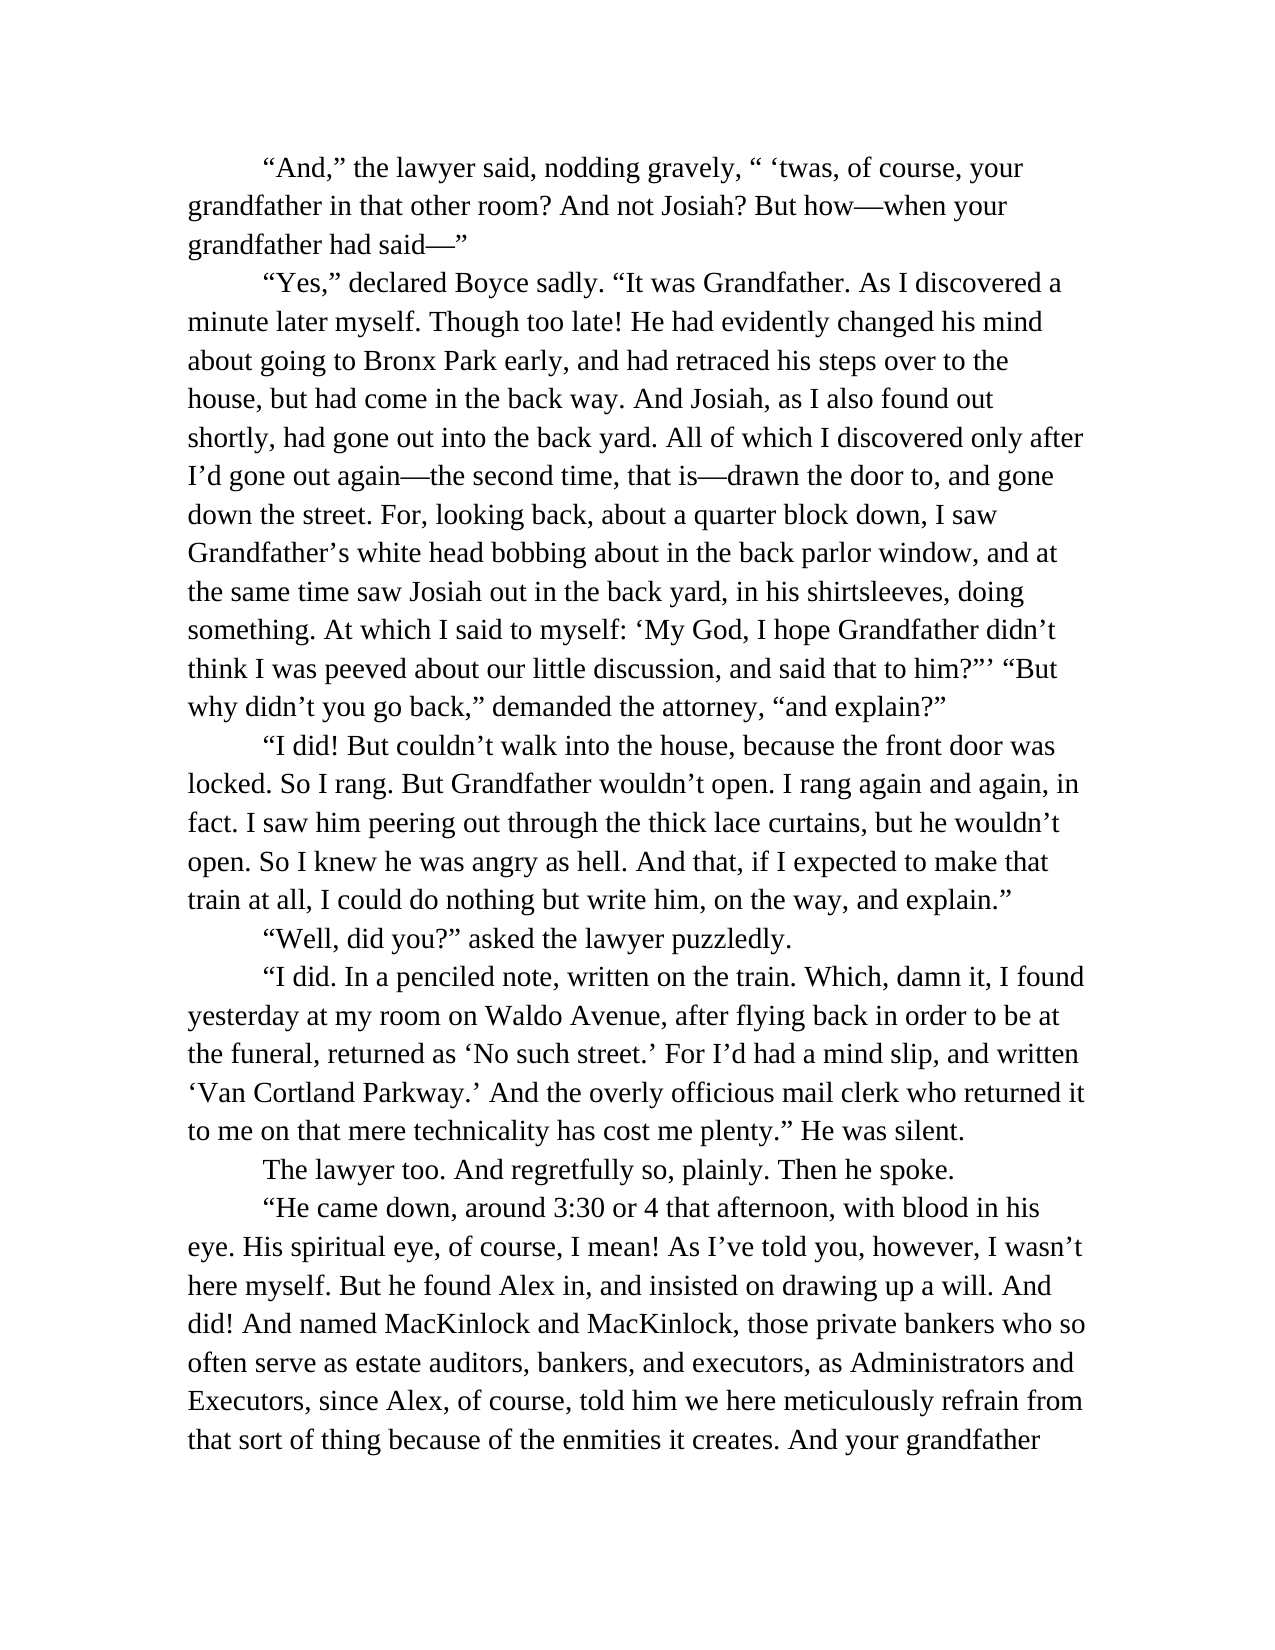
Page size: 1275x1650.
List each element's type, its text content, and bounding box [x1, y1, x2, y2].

text The lawyer too. And regretfully so, plainly. Then he spoke. [187, 1152, 1087, 1186]
text “Yes,” declared Boyce sadly. “It was Grandfather. As I discovered a minute later myself. Though too late! He had evidently changed his mind about going to Bronx Park early, and had retraced his steps over to the house, but had come in the back way. And Josiah, as I also found out shortly, had gone out into the back yard. All of which I discovered only after I’d gone out again—the second time, that is—drawn the door to, and gone down the street. For, looking back, about a quarter block down, I saw Grandfather’s white head bobbing about in the back parlor window, and at the same time saw Josiah out in the back yard, in his shirtsleeves, doing something. At which I said to myself: ‘My God, I hope Grandfather didn’t think I was peeved about our little discussion, and said that to him?”’ “But why didn’t you go back,” demanded the attorney, “and explain?” [187, 266, 1087, 723]
text “Well, did you?” asked the lawyer puzzledly. [187, 921, 1087, 954]
text “I did. In a penciled note, written on the train. Which, damn it, I found yesterday at my room on Waldo Avenue, after flying back in order to be at the funeral, returned as ‘No such street.’ For I’d had a mind slip, and written ‘Van Cortland Parkway.’ And the overly officious mail clerk who returned it to me on that mere technicality has cost me plenty.” He was silent. [187, 959, 1087, 1147]
text “And,” the lawyer said, nodding gravely, “ ‘twas, of course, your grandfather in that other room? And not Josiah? But how—when your grandfather had said—” [187, 150, 1087, 261]
text “I did! But couldn’t walk into the house, because the front door was locked. So I rang. But Grandfather wouldn’t open. I rang again and again, in fact. I saw him peering out through the thick lace curtains, but he wouldn’t open. So I knew he was angry as hell. And that, if I expected to make that train at all, I could do nothing but write him, on the way, and explain.” [187, 728, 1087, 916]
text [187, 1191, 1087, 1455]
